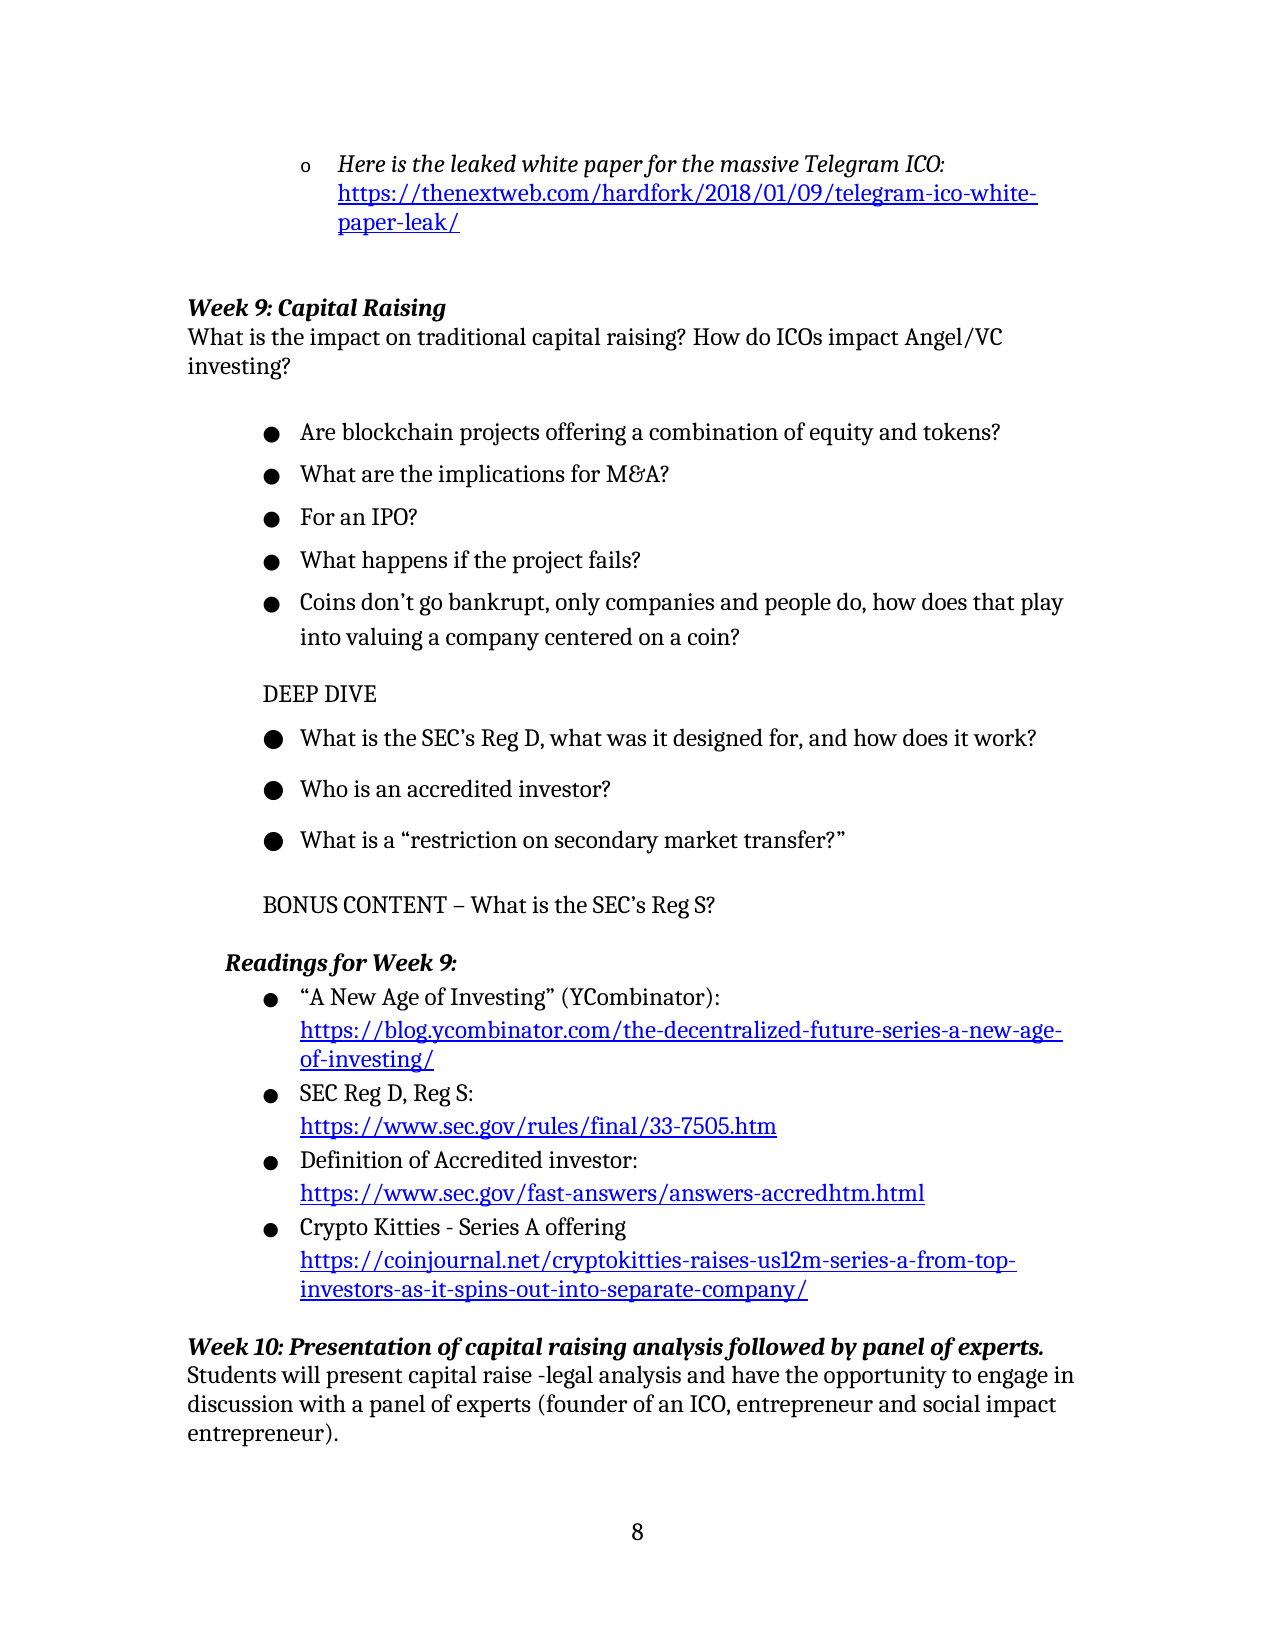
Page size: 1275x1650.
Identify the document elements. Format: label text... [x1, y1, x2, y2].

list “A New Age of Investing” (YCombinator): https://blog.ycombinator.com/the-decentralized-future-series-a-new-age-of-investing/ [262, 978, 1087, 1074]
text Students will present capital raise -legal analysis and have the opportunity to engage in discussion with a panel of experts (founder of an ICO, entrepreneur and social impact entrepreneur). [187, 1361, 1087, 1448]
list For an IPO? [262, 494, 1087, 537]
text Week 9: Capital Raising [187, 294, 1087, 323]
list Coins don’t go bankrupt, only companies and people do, how does that play into valuing a company centered on a coin? [262, 580, 1087, 651]
text DEEP DIVE [262, 651, 1087, 709]
list What is the SEC’s Reg D, what was it designed for, and how does it work? [262, 709, 1087, 760]
list What happens if the project fails? [262, 537, 1087, 580]
list Who is an accredited investor? [262, 760, 1087, 811]
list Are blockchain projects offering a combination of equity and tokens? [262, 409, 1087, 452]
list Crypto Kitties - Series A offering [262, 1208, 1087, 1246]
text Readings for Week 9: [225, 949, 1087, 978]
text Week 10: Presentation of capital raising analysis followed by panel of experts. [187, 1333, 1087, 1361]
text BONUS CONTENT – What is the SEC’s Reg S? [225, 891, 1087, 920]
list SEC Reg D, Reg S: https://www.sec.gov/rules/final/33-7505.htm [262, 1074, 1087, 1141]
list What is a “restriction on secondary market transfer?” [262, 811, 1087, 863]
text https://coinjournal.net/cryptokitties-raises-us12m-series-a-from-top-investors-as-it-spins-out-into-separate-company/ [300, 1246, 1087, 1304]
list Here is the leaked white paper for the massive Telegram ICO: https://thenextweb.com/hardfork/2018/01/09/telegram-ico-white-paper-leak/ [300, 150, 1087, 236]
text What is the impact on traditional capital raising? How do ICOs impact Angel/VC investing? [187, 323, 1087, 409]
list What are the implications for M&A? [262, 452, 1087, 494]
list Definition of Accredited investor: https://www.sec.gov/fast-answers/answers-accredhtm.html [262, 1141, 1087, 1208]
